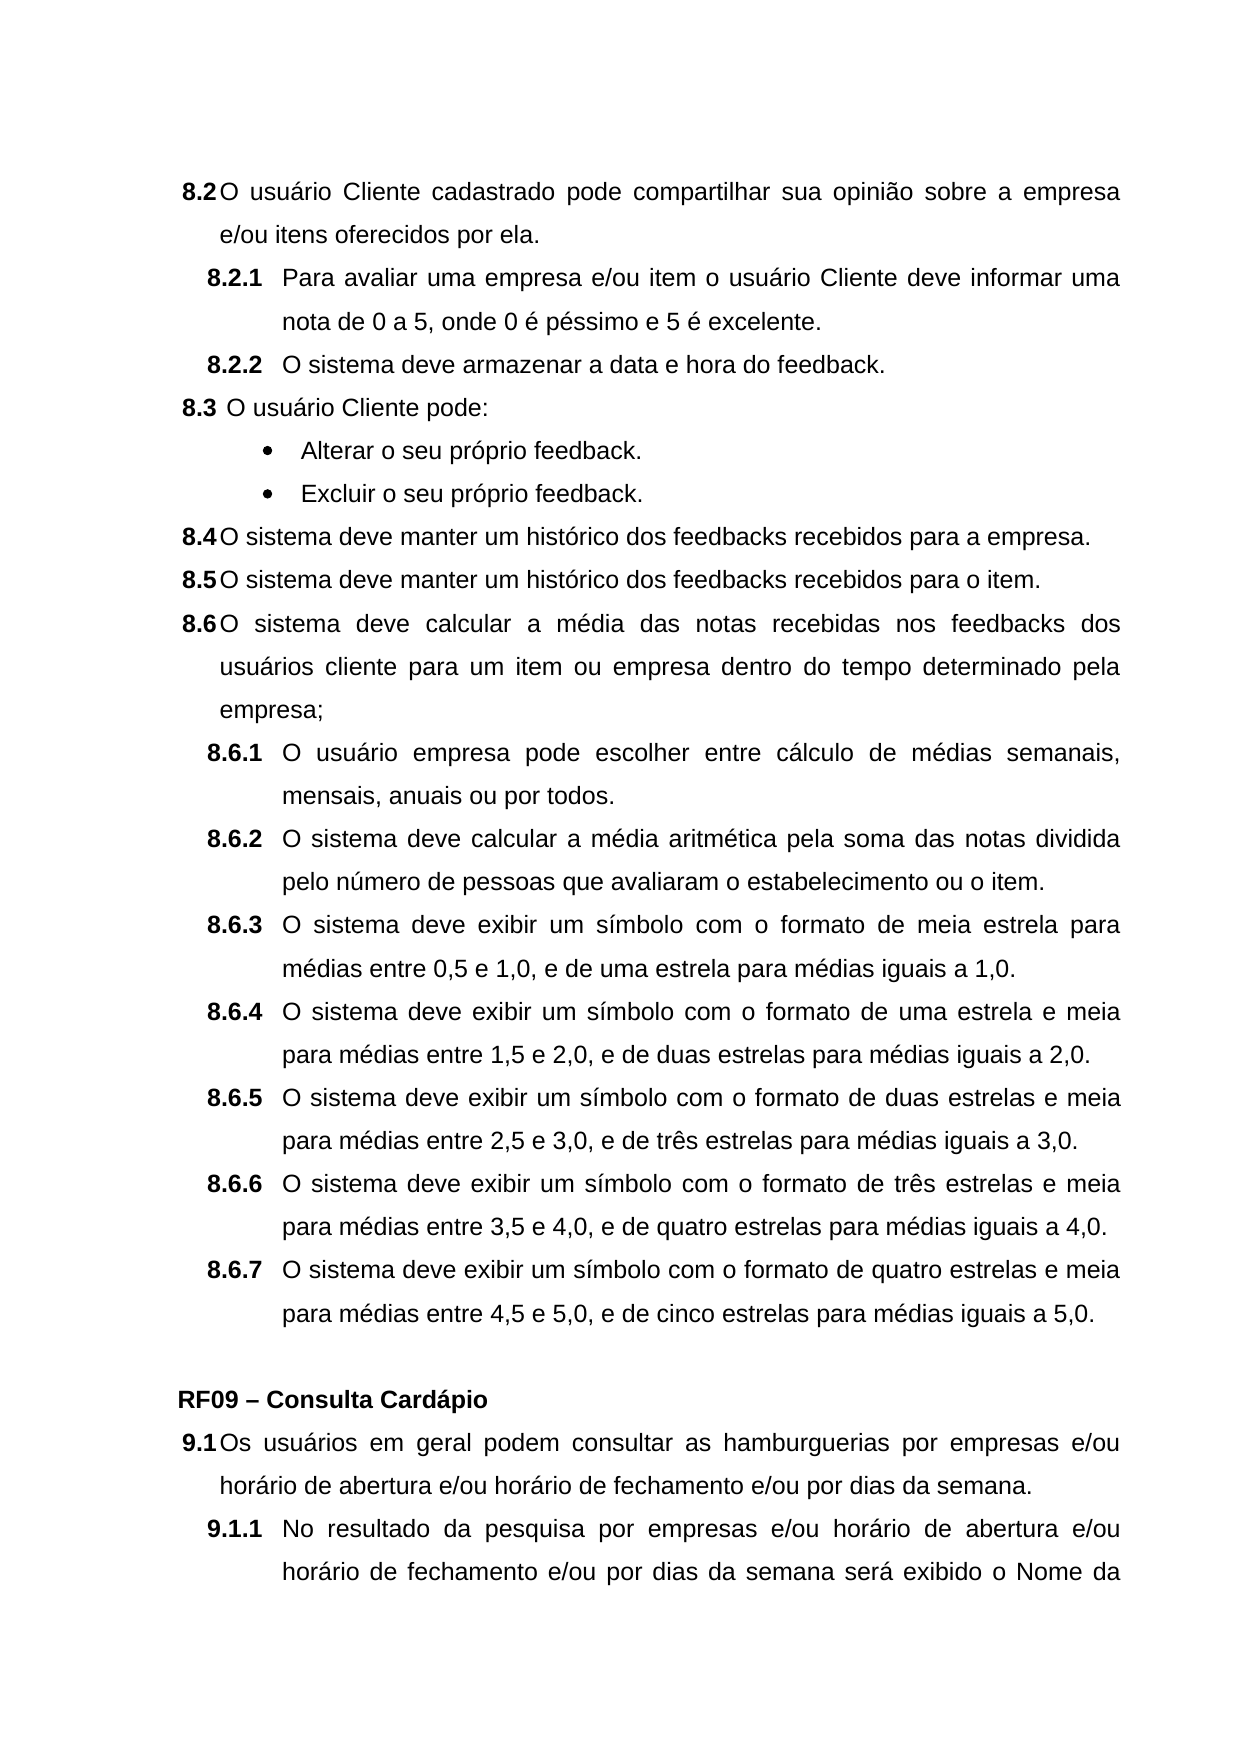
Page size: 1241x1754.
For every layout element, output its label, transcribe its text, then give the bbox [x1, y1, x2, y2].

list O usuário Cliente pode: [182, 393, 1122, 422]
list O sistema deve exibir um símbolo com o formato de quatro estrelas e meia para médias entre 4,5 e 5,0, e de cinco estrelas para médias iguais a 5,0. [207, 1256, 1122, 1327]
text RF09 – Consulta Cardápio [177, 1385, 1122, 1414]
list O sistema deve calcular a média das notas recebidas nos feedbacks dos usuários cliente para um item ou empresa dentro do tempo determinado pela empresa; [182, 609, 1122, 724]
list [207, 1514, 1122, 1586]
list O sistema deve calcular a média aritmética pela soma das notas dividida pelo número de pessoas que avaliaram o estabelecimento ou o item. [207, 824, 1122, 896]
list O sistema deve exibir um símbolo com o formato de duas estrelas e meia para médias entre 2,5 e 3,0, e de três estrelas para médias iguais a 3,0. [207, 1083, 1122, 1155]
list O sistema deve manter um histórico dos feedbacks recebidos para o item. [182, 566, 1122, 594]
list Excluir o seu próprio feedback. [263, 479, 1122, 508]
list O sistema deve armazenar a data e hora do feedback. [207, 350, 1122, 378]
list Para avaliar uma empresa e/ou item o usuário Cliente deve informar uma nota de 0 a 5, onde 0 é péssimo e 5 é excelente. [207, 263, 1122, 335]
list O sistema deve exibir um símbolo com o formato de meia estrela para médias entre 0,5 e 1,0, e de uma estrela para médias iguais a 1,0. [207, 911, 1122, 982]
list Os usuários em geral podem consultar as hamburguerias por empresas e/ou horário de abertura e/ou horário de fechamento e/ou por dias da semana. [182, 1428, 1122, 1500]
list O sistema deve manter um histórico dos feedbacks recebidos para a empresa. [182, 522, 1122, 551]
list O usuário Cliente cadastrado pode compartilhar sua opinião sobre a empresa e/ou itens oferecidos por ela. [182, 177, 1122, 249]
list O sistema deve exibir um símbolo com o formato de uma estrela e meia para médias entre 1,5 e 2,0, e de duas estrelas para médias iguais a 2,0. [207, 997, 1122, 1069]
list Alterar o seu próprio feedback. [263, 436, 1122, 465]
list O usuário empresa pode escolher entre cálculo de médias semanais, mensais, anuais ou por todos. [207, 738, 1122, 810]
list O sistema deve exibir um símbolo com o formato de três estrelas e meia para médias entre 3,5 e 4,0, e de quatro estrelas para médias iguais a 4,0. [207, 1169, 1122, 1241]
